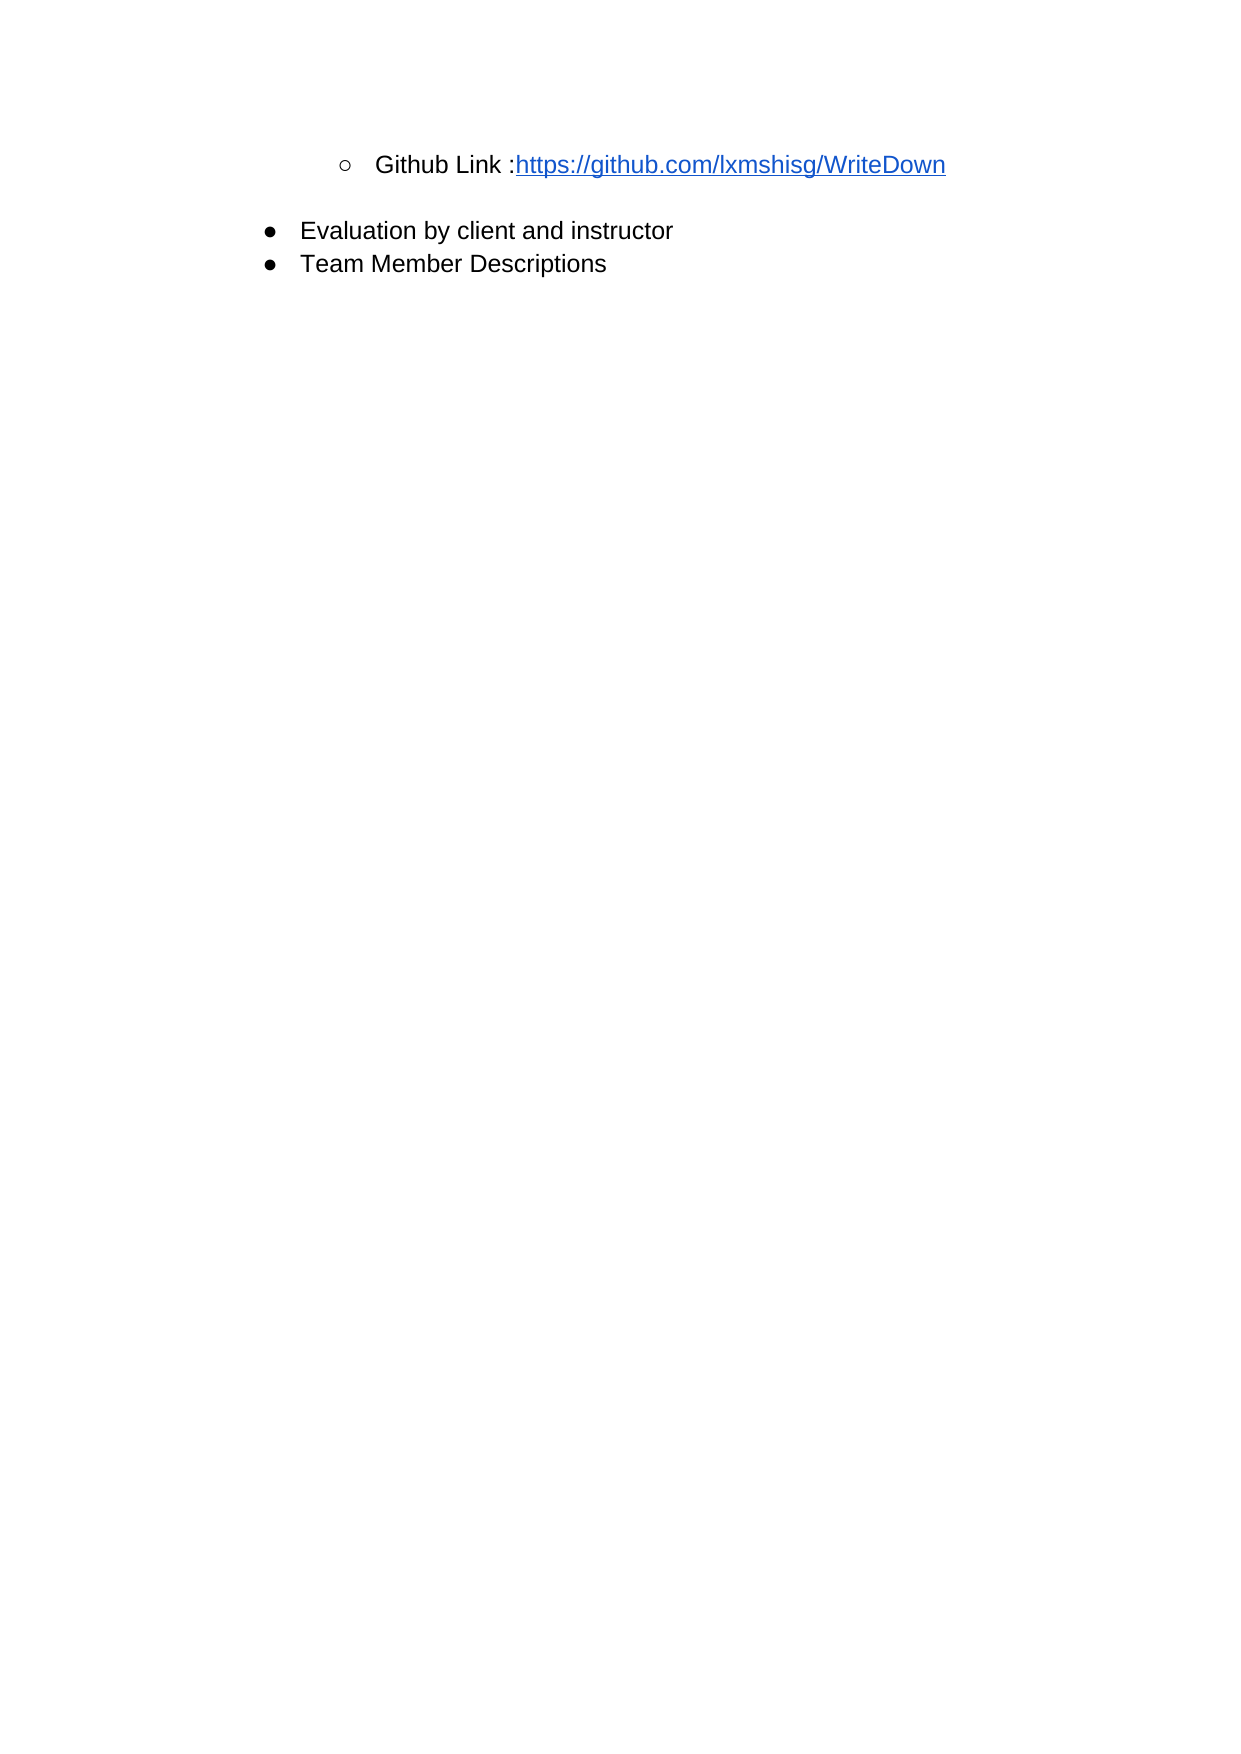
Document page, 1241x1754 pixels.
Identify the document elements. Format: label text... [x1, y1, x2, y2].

list Github Link :https://github.com/lxmshisg/WriteDown [337, 150, 1090, 179]
list Team Member Descriptions [262, 249, 1090, 278]
list Evaluation by client and instructor [262, 216, 1090, 245]
